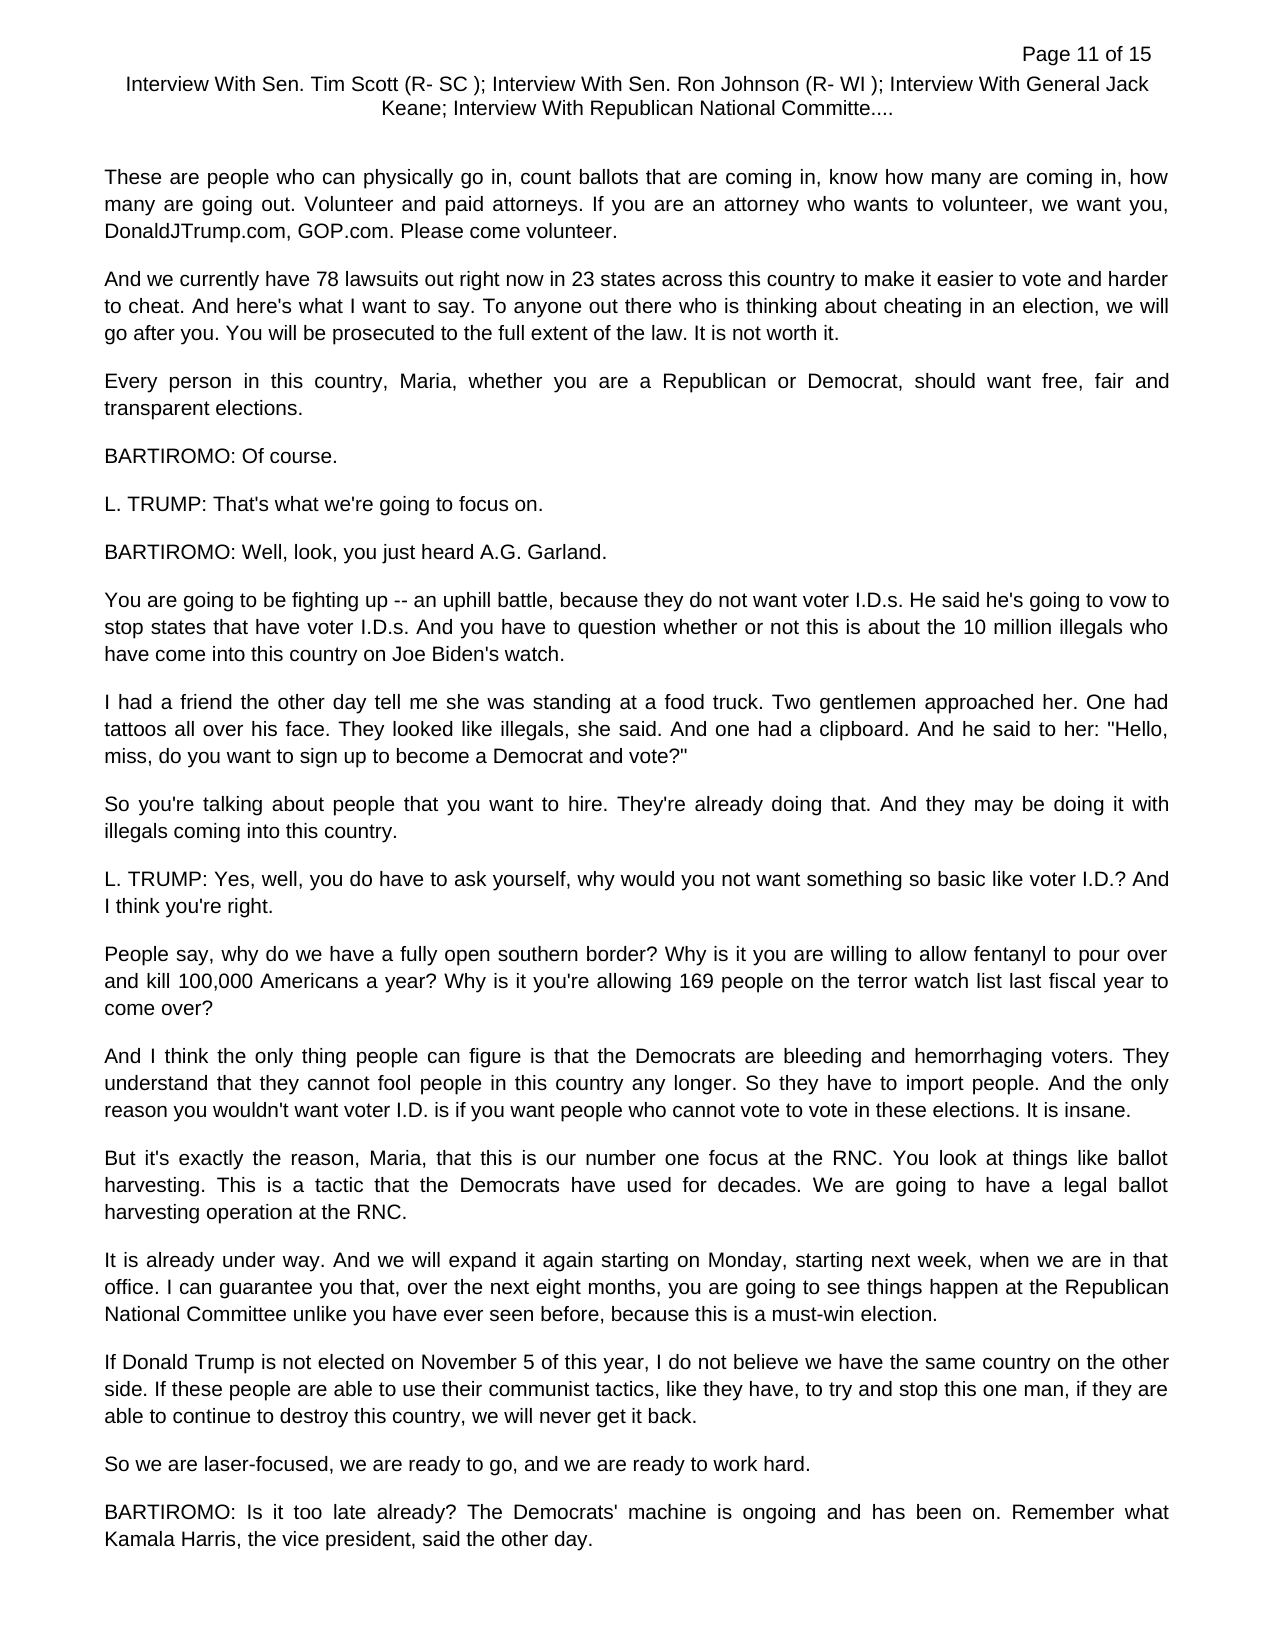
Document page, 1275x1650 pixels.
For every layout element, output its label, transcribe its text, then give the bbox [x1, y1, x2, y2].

text It is already under way. And we will expand it again starting on Monday, starting next week, when we are in that office. I can guarantee you that, over the next eight months, you are going to see things happen at the Republican National Committee unlike you have ever seen before, because this is a must-win election. [104, 1245, 1171, 1326]
text I had a friend the other day tell me she was standing at a food truck. Two gentlemen approached her. One had tattoos all over his face. They looked like illegals, she said. And one had a clipboard. And he said to her: "Hello, miss, do you want to sign up to become a Democrat and vote?" [104, 686, 1171, 768]
text So we are laser-focused, we are ready to go, and we are ready to work hard. [104, 1449, 1171, 1476]
text People say, why do we have a fully open southern border? Why is it you are willing to allow fentanyl to pour over and kill 100,000 Americans a year? Why is it you're allowing 169 people on the terror watch list last fiscal year to come over? [104, 938, 1171, 1020]
text These are people who can physically go in, count ballots that are coming in, know how many are coming in, how many are going out. Volunteer and paid attorneys. If you are an attorney who wants to volunteer, we want you, DonaldJTrump.com, GOP.com. Please come volunteer. [104, 161, 1171, 243]
text If Donald Trump is not elected on November 5 of this year, I do not believe we have the same country on the other side. If these people are able to use their communist tactics, like they have, to try and stop this one man, if they are able to continue to destroy this country, we will never get it back. [104, 1347, 1171, 1428]
text BARTIROMO: Well, look, you just heard A.G. Garland. [104, 536, 1171, 563]
text BARTIROMO: Of course. [104, 441, 1171, 468]
text You are going to be fighting up -- an uphill battle, because they do not want voter I.D.s. He said he's going to vow to stop states that have voter I.D.s. And you have to question whether or not this is about the 10 million illegals who have come into this country on Joe Biden's watch. [104, 584, 1171, 666]
text Every person in this country, Maria, whether you are a Republican or Democrat, should want free, fair and transparent elections. [104, 366, 1171, 420]
text And I think the only thing people can figure is that the Democrats are bleeding and hemorrhaging voters. They understand that they cannot fool people in this country any longer. So they have to import people. And the only reason you wouldn't want voter I.D. is if you want people who cannot vote to vote in these elections. It is insane. [104, 1041, 1171, 1122]
text BARTIROMO: Is it too late already? The Democrats' machine is ongoing and has been on. Remember what Kamala Harris, the vice president, said the other day. [104, 1497, 1171, 1551]
text But it's exactly the reason, Maria, that this is our number one focus at the RNC. You look at things like ballot harvesting. This is a tactic that the Democrats have used for decades. We are going to have a legal ballot harvesting operation at the RNC. [104, 1143, 1171, 1224]
text L. TRUMP: That's what we're going to focus on. [104, 488, 1171, 516]
text So you're talking about people that you want to hire. They're already doing that. And they may be doing it with illegals coming into this country. [104, 788, 1171, 843]
text And we currently have 78 lawsuits out right now in 23 states across this country to make it easier to vote and harder to cheat. And here's what I want to say. To anyone out there who is thinking about cheating in an election, we will go after you. You will be prosecuted to the full extent of the law. It is not worth it. [104, 263, 1171, 345]
text L. TRUMP: Yes, well, you do have to ask yourself, why would you not want something so basic like voter I.D.? And I think you're right. [104, 863, 1171, 918]
